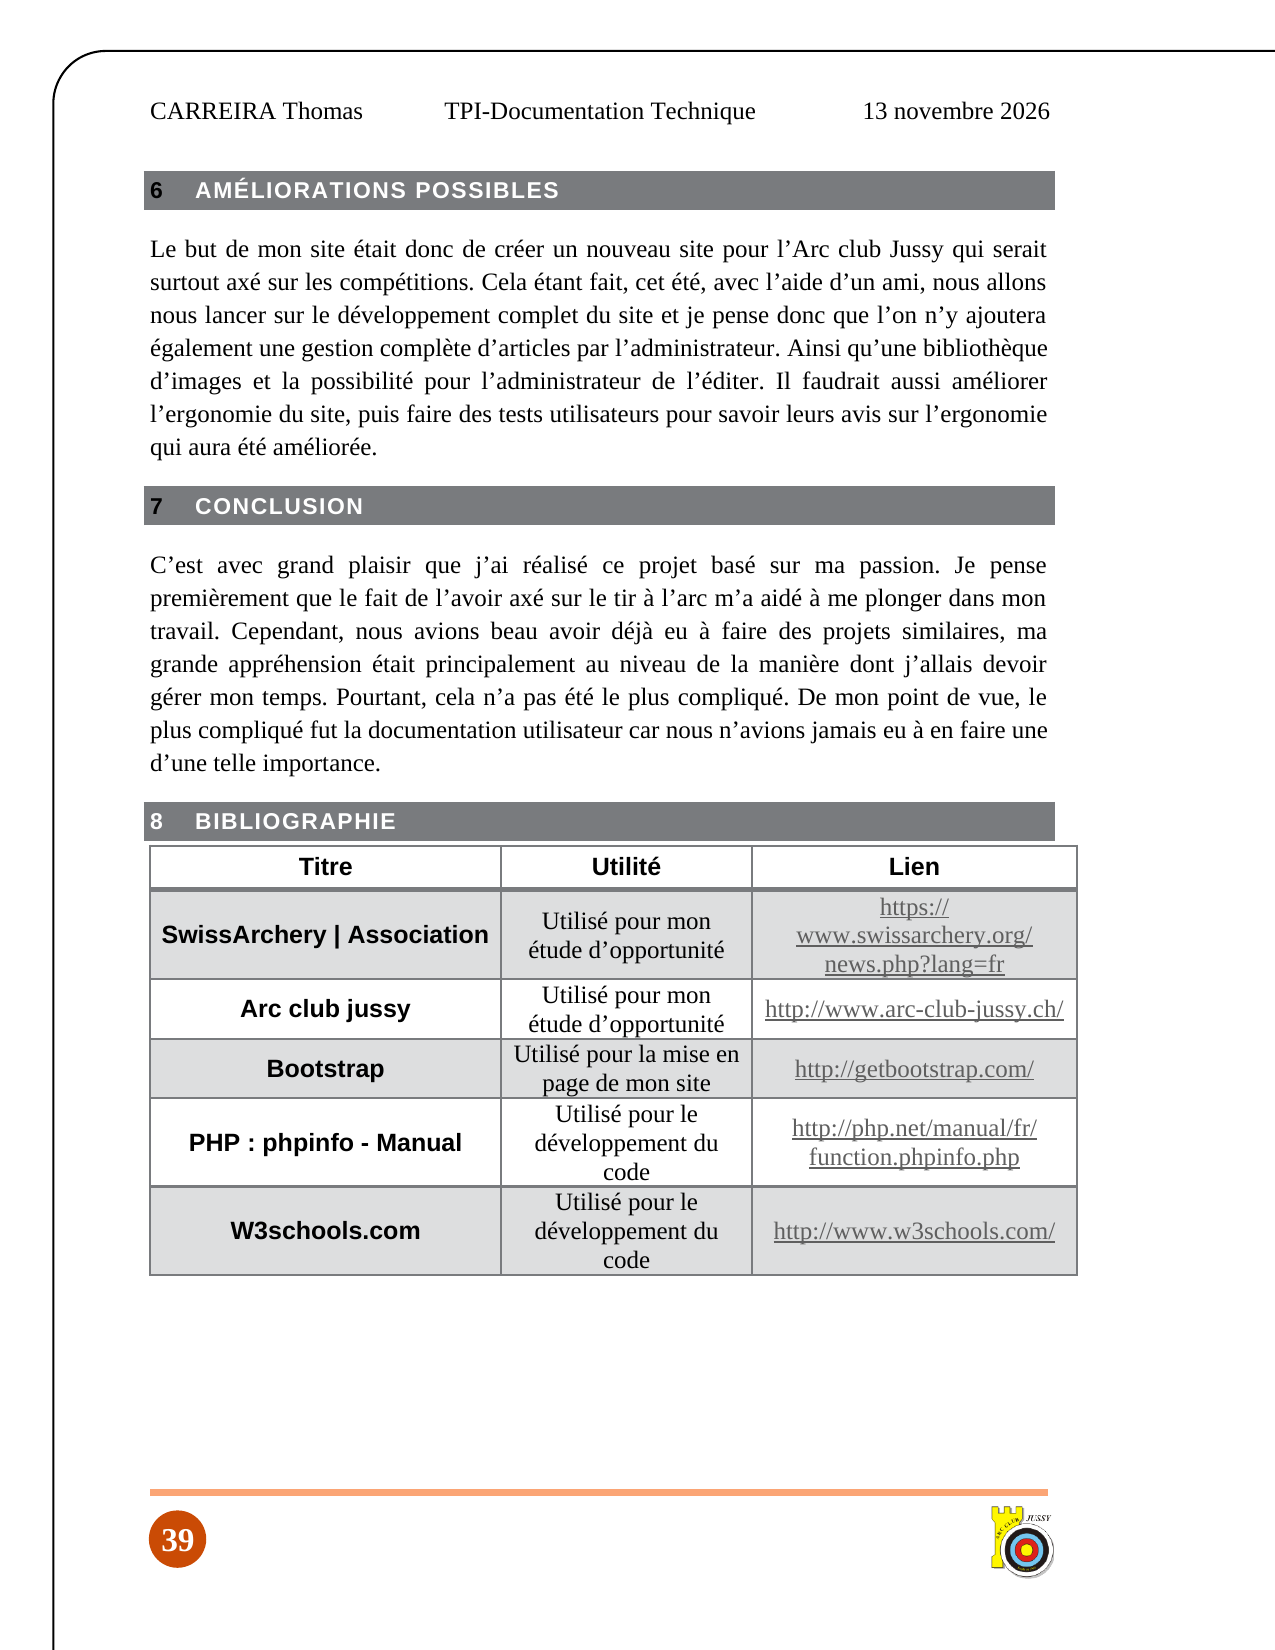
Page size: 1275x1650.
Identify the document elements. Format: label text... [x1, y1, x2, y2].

table_cell http://www.arc-club-jussy.ch/ [753, 980, 1076, 1037]
table_cell http://getbootstrap.com/ [753, 1040, 1076, 1097]
table_cell Arc club jussy [151, 980, 500, 1037]
table_cell Utilisé pour mon étude d’opportunité [502, 980, 751, 1037]
table_cell Utilisé pour la mise en page de mon site [502, 1040, 751, 1097]
table_cell Bootstrap [151, 1040, 500, 1097]
table_cell Utilisé pour le développement du code [502, 1188, 751, 1274]
text Le but de mon site était donc de créer un nouveau site pour l’Arc club Jussy qui serait surtout axé sur les compétitions. Cela étant fait, cet été, avec l’aide d’un ami, nous allons nous lancer sur le développement complet du site et je pense donc que l’on n’y ajoutera également une gestion complète d’articles par l’administrateur. Ainsi qu’une bibliothèque d’images et la possibilité pour l’administrateur de l’éditer. Il faudrait aussi améliorer l’ergonomie du site, puis faire des tests utilisateurs pour savoir leurs avis sur l’ergonomie qui aura été améliorée. [150, 234, 1048, 461]
table_cell http://www.w3schools.com/ [753, 1188, 1076, 1274]
table_cell Utilisé pour mon étude d’opportunité [502, 892, 751, 978]
subtitle Bibliographie [150, 808, 1048, 834]
text C’est avec grand plaisir que j’ai réalisé ce projet basé sur ma passion. Je pense premièrement que le fait de l’avoir axé sur le tir à l’arc m’a aidé à me plonger dans mon travail. Cependant, nous avions beau avoir déjà eu à faire des projets similaires, ma grande appréhension était principalement au niveau de la manière dont j’allais devoir gérer mon temps. Pourtant, cela n’a pas été le plus compliqué. De mon point de vue, le plus compliqué fut la documentation utilisateur car nous n’avions jamais eu à en faire une d’une telle importance. [150, 550, 1048, 777]
table_cell PHP : phpinfo - Manual [151, 1099, 500, 1185]
table_header Utilité [502, 847, 751, 887]
table_cell Utilisé pour le développement du code [502, 1099, 751, 1185]
table_cell http://php.net/manual/fr/function.phpinfo.php [753, 1099, 1076, 1185]
table_header Titre [151, 847, 500, 887]
picture [991, 1506, 1054, 1579]
subtitle Conclusion [150, 493, 1048, 519]
table_cell SwissArchery | Association [151, 892, 500, 978]
subtitle Améliorations possibles [150, 177, 1048, 203]
table_cell W3schools.com [151, 1188, 500, 1274]
table_header Lien [753, 847, 1076, 887]
table_cell https://www.swissarchery.org/news.php?lang=fr [753, 892, 1076, 978]
